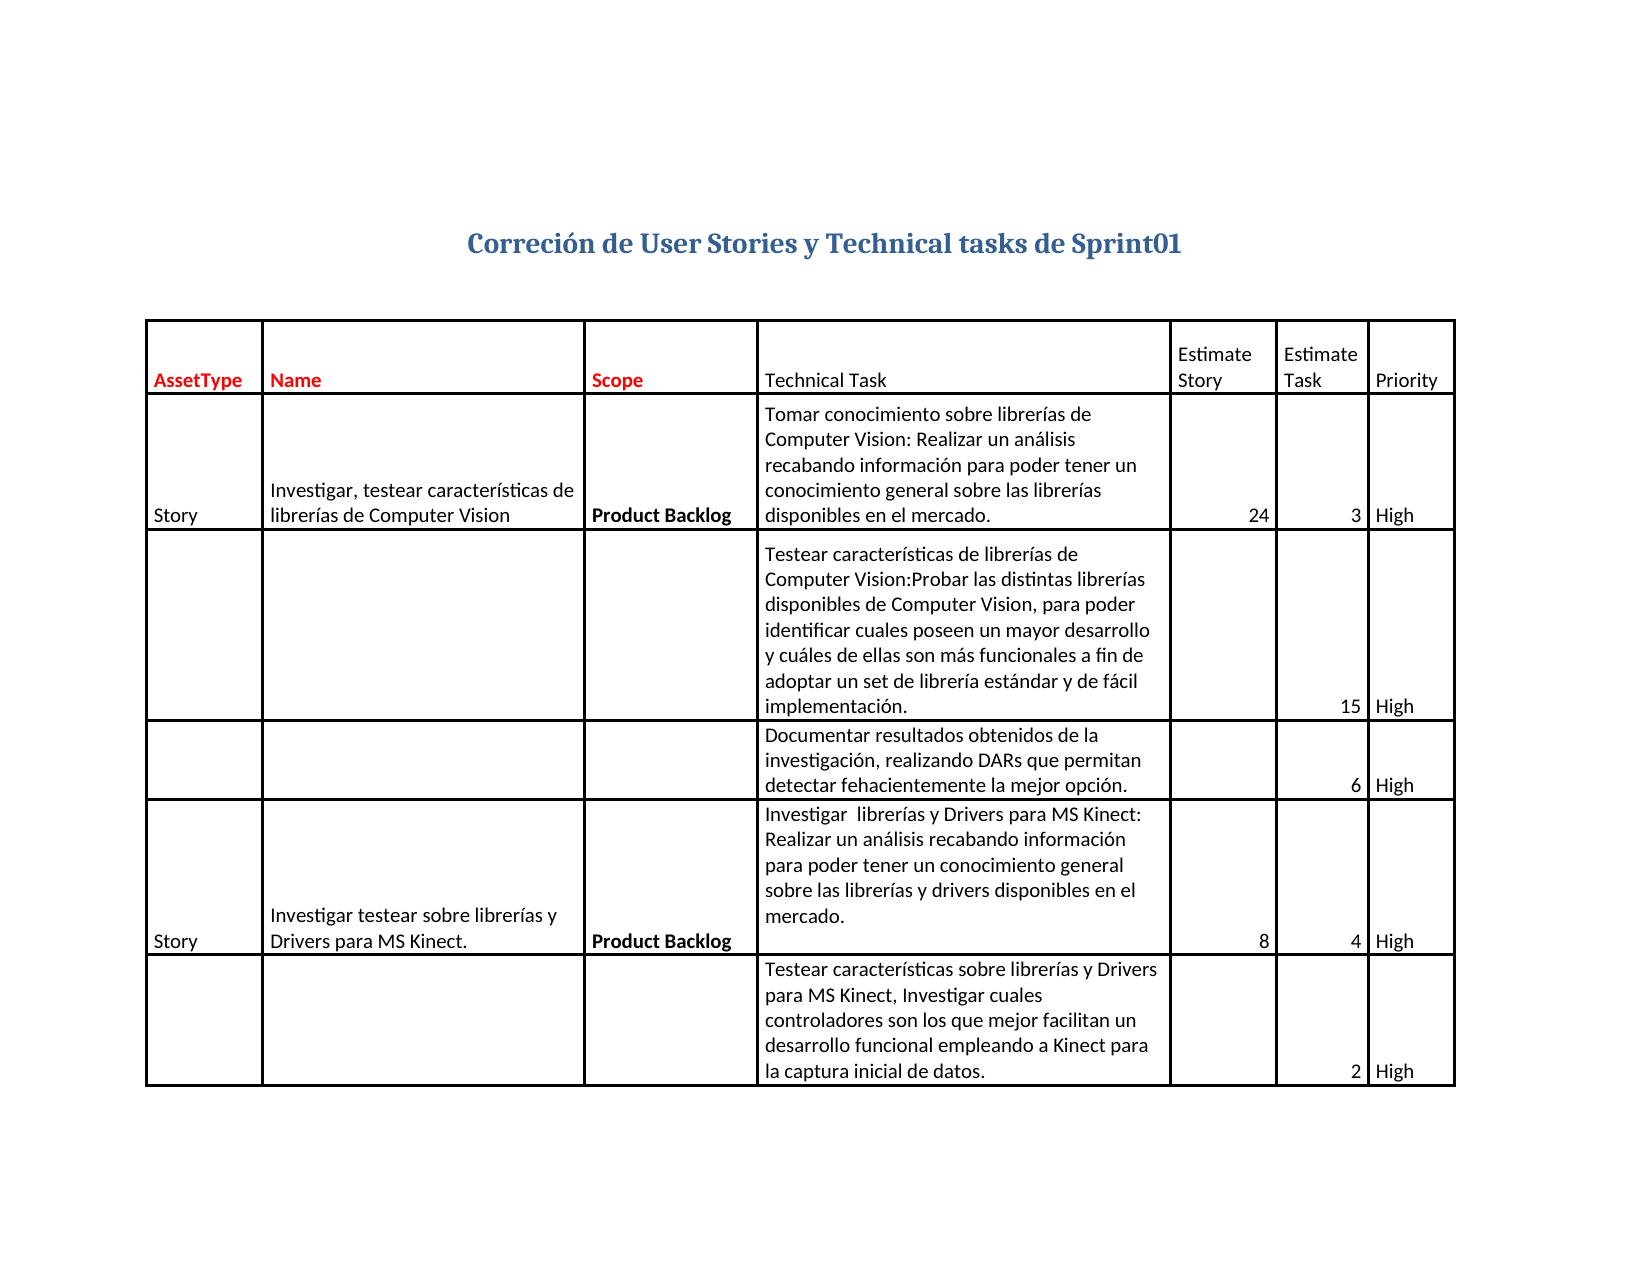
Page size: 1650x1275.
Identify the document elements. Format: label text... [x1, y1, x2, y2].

table_cell High [1370, 722, 1453, 798]
table_cell Testear características sobre librerías y Drivers para MS Kinect, Investigar cuales controladores son los que mejor facilitan un desarrollo funcional empleando a Kinect para la captura inicial de datos. [759, 956, 1169, 1083]
table_cell High [1370, 956, 1453, 1083]
table_cell Testear características de librerías de Computer Vision:Probar las distintas librerías disponibles de Computer Vision, para poder identificar cuales poseen un mayor desarrollo y cuáles de ellas son más funcionales a fin de adoptar un set de librería estándar y de fácil implementación. [759, 531, 1169, 719]
table_cell Investigar librerías y Drivers para MS Kinect: Realizar un análisis recabando información para poder tener un conocimiento general sobre las librerías y drivers disponibles en el mercado. [759, 801, 1169, 953]
table_cell [586, 722, 756, 798]
table_cell [148, 722, 261, 798]
table_cell Story [148, 801, 261, 953]
table_header AssetType [148, 322, 261, 392]
table_header Estimate Task [1278, 322, 1367, 392]
table_cell [148, 531, 261, 719]
subtitle Correción de User Stories y Technical tasks de Sprint01 [148, 227, 1502, 261]
table_cell Story [148, 395, 261, 528]
table_cell [1172, 722, 1275, 798]
table_cell [586, 531, 756, 719]
table_header Name [264, 322, 583, 392]
table_cell 24 [1172, 395, 1275, 528]
table_cell [264, 531, 583, 719]
table_cell 15 [1278, 531, 1367, 719]
table_cell 3 [1278, 395, 1367, 528]
table_cell High [1370, 395, 1453, 528]
table_cell Documentar resultados obtenidos de la investigación, realizando DARs que permitan detectar fehacientemente la mejor opción. [759, 722, 1169, 798]
table_cell [1172, 956, 1275, 1083]
table_cell [148, 956, 261, 1083]
table_cell 2 [1278, 956, 1367, 1083]
table_cell [264, 722, 583, 798]
table_header Estimate Story [1172, 322, 1275, 392]
table_cell High [1370, 801, 1453, 953]
table_cell 6 [1278, 722, 1367, 798]
table_cell [1172, 531, 1275, 719]
table_cell Investigar testear sobre librerías y Drivers para MS Kinect. [264, 801, 583, 953]
table_cell Investigar, testear características de librerías de Computer Vision [264, 395, 583, 528]
table_cell Tomar conocimiento sobre librerías de Computer Vision: Realizar un análisis recabando información para poder tener un conocimiento general sobre las librerías disponibles en el mercado. [759, 395, 1169, 528]
table_header Priority [1370, 322, 1453, 392]
table_cell 4 [1278, 801, 1367, 953]
table_header Scope [586, 322, 756, 392]
table_cell Product Backlog [586, 801, 756, 953]
table_cell Product Backlog [586, 395, 756, 528]
table_cell 8 [1172, 801, 1275, 953]
table_cell [586, 956, 756, 1083]
table_cell High [1370, 531, 1453, 719]
table_cell [264, 956, 583, 1083]
table_header Technical Task [759, 322, 1169, 392]
